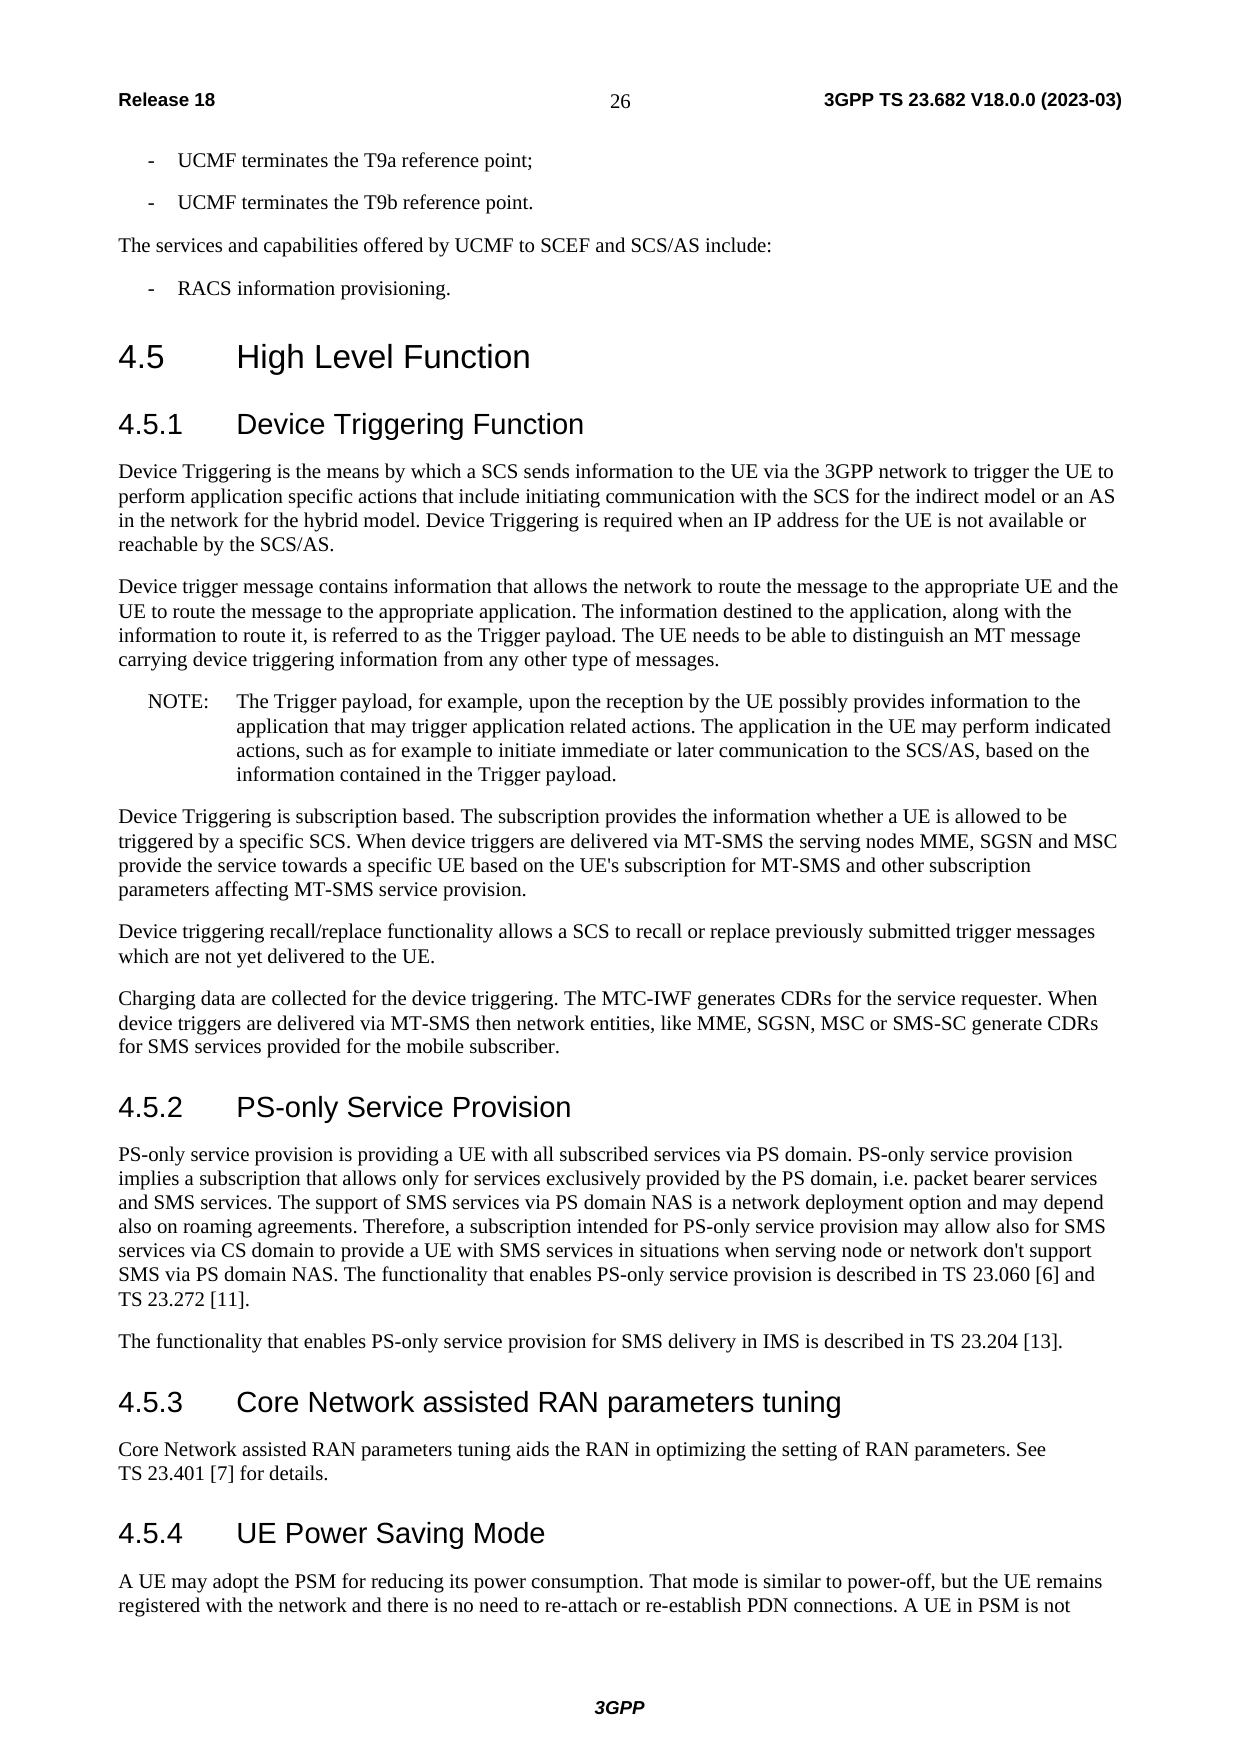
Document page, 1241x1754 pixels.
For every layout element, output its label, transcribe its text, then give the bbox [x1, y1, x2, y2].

subtitle 4.5.2 PS-only Service Provision [118, 1090, 1122, 1123]
text Device Triggering is subscription based. The subscription provides the information whether a UE is allowed to be triggered by a specific SCS. When device triggers are delivered via MT-SMS the serving nodes MME, SGSN and MSC provide the service towards a specific UE based on the UE's subscription for MT-SMS and other subscription parameters affecting MT-SMS service provision. [118, 804, 1122, 901]
text - UCMF terminates the T9a reference point; [148, 147, 1122, 172]
text - UCMF terminates the T9b reference point. [148, 190, 1122, 214]
text The services and capabilities offered by UCMF to SCEF and SCS/AS include: [118, 233, 1122, 257]
subtitle 4.5 High Level Function [118, 337, 1122, 376]
text NOTE: The Trigger payload, for example, upon the reception by the UE possibly provides information to the application that may trigger application related actions. The application in the UE may perform indicated actions, such as for example to initiate immediate or later communication to the SCS/AS, based on the information contained in the Trigger payload. [148, 689, 1122, 786]
text Device triggering recall/replace functionality allows a SCS to recall or replace previously submitted trigger messages which are not yet delivered to the UE. [118, 919, 1122, 968]
text PS-only service provision is providing a UE with all subscribed services via PS domain. PS-only service provision implies a subscription that allows only for services exclusively provided by the PS domain, i.e. packet bearer services and SMS services. The support of SMS services via PS domain NAS is a network deployment option and may depend also on roaming agreements. Therefore, a subscription intended for PS-only service provision may allow also for SMS services via CS domain to provide a UE with SMS services in situations when serving node or network don't support SMS via PS domain NAS. The functionality that enables PS-only service provision is described in TS 23.060 [6] and TS 23.272 [11]. [118, 1142, 1122, 1311]
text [118, 1568, 1122, 1617]
subtitle 4.5.3 Core Network assisted RAN parameters tuning [118, 1384, 1122, 1418]
subtitle 4.5.1 Device Triggering Function [118, 407, 1122, 441]
text Charging data are collected for the device triggering. The MTC-IWF generates CDRs for the service requester. When device triggers are delivered via MT-SMS then network entities, like MME, SGSN, MSC or SMS-SC generate CDRs for SMS services provided for the mobile subscriber. [118, 986, 1122, 1058]
subtitle 4.5.4 UE Power Saving Mode [118, 1516, 1122, 1550]
text Device trigger message contains information that allows the network to route the message to the appropriate UE and the UE to route the message to the appropriate application. The information destined to the application, along with the information to route it, is referred to as the Trigger payload. The UE needs to be able to distinguish an MT message carrying device triggering information from any other type of messages. [118, 574, 1122, 671]
text The functionality that enables PS-only service provision for SMS delivery in IMS is described in TS 23.204 [13]. [118, 1329, 1122, 1353]
text Core Network assisted RAN parameters tuning aids the RAN in optimizing the setting of RAN parameters. See TS 23.401 [7] for details. [118, 1437, 1122, 1485]
text Device Triggering is the means by which a SCS sends information to the UE via the 3GPP network to trigger the UE to perform application specific actions that include initiating communication with the SCS for the indirect model or an AS in the network for the hybrid model. Device Triggering is required when an IP address for the UE is not available or reachable by the SCS/AS. [118, 459, 1122, 556]
text - RACS information provisioning. [148, 276, 1122, 300]
